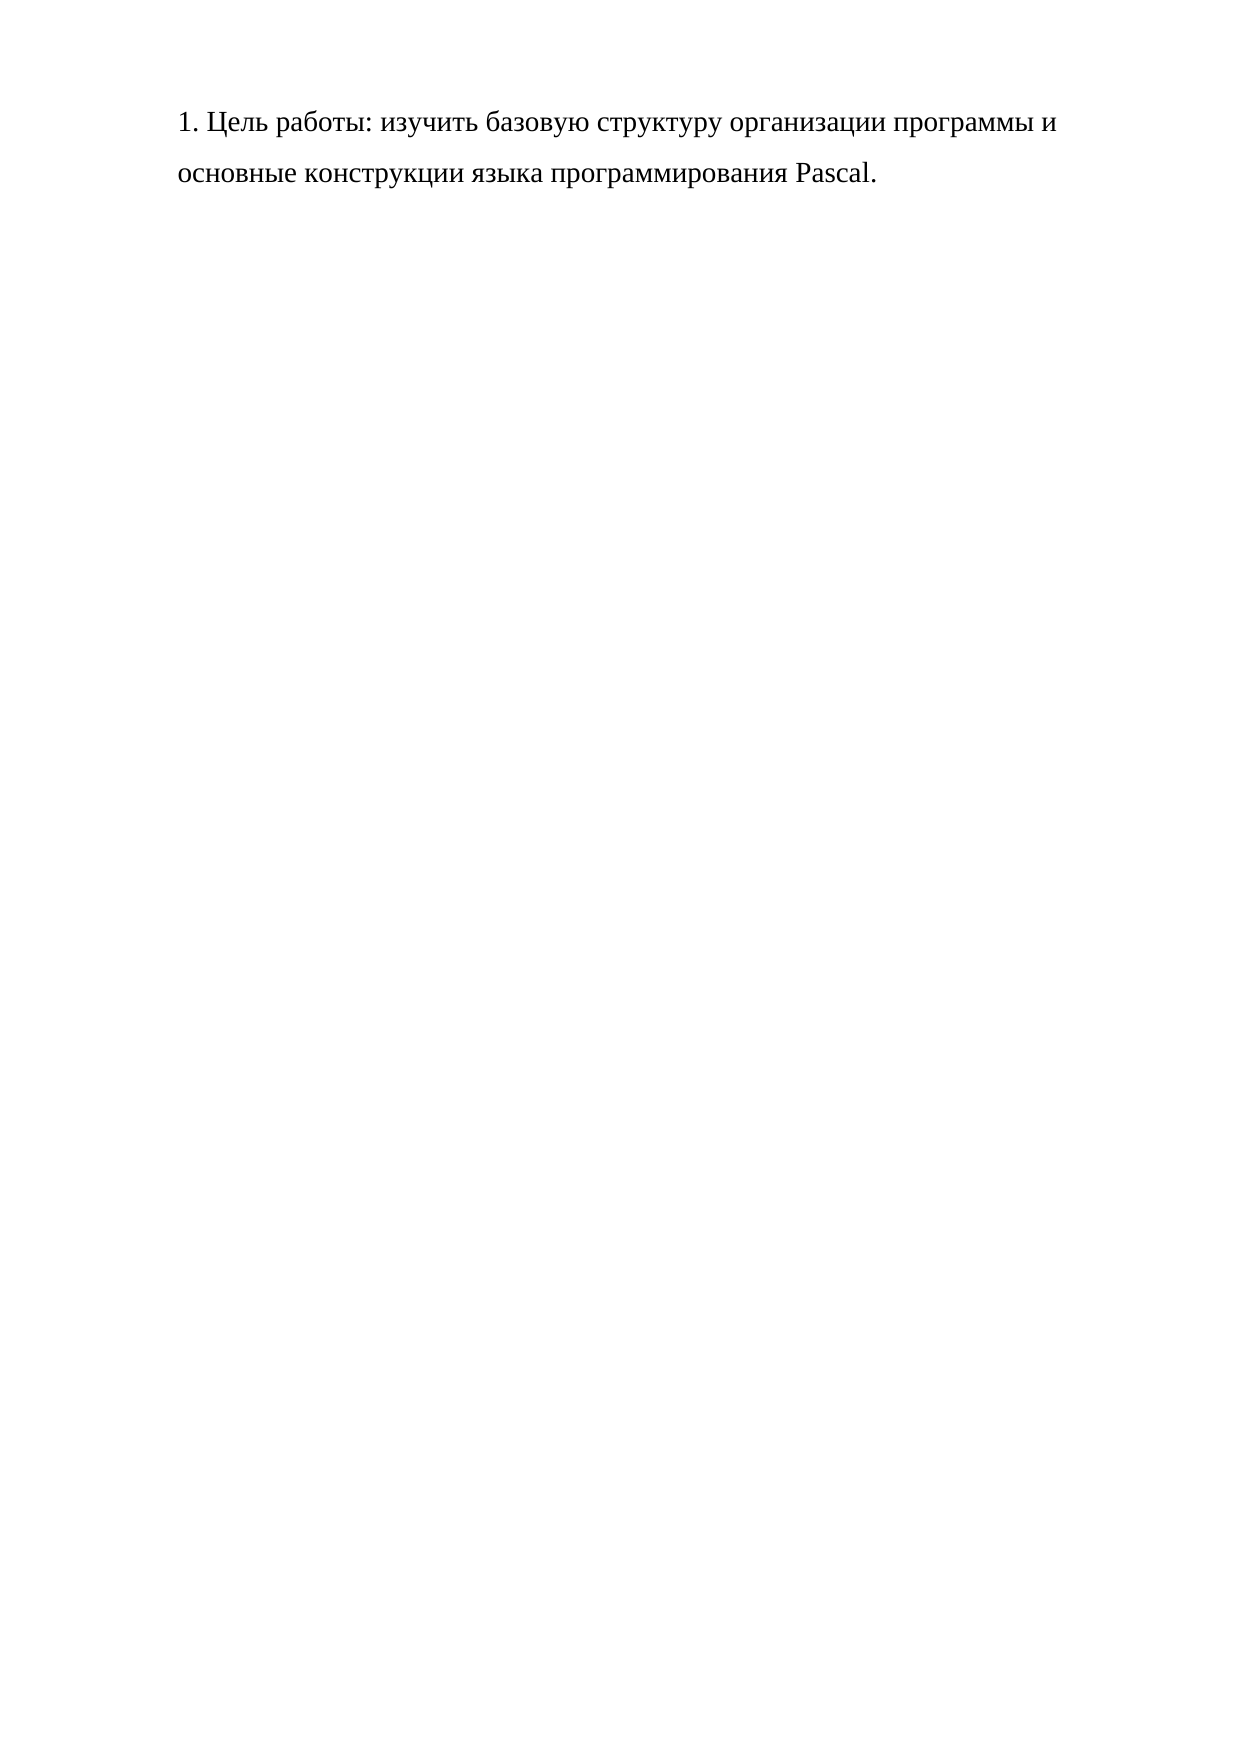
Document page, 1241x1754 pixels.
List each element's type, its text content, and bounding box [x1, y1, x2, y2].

text 1. Цель работы: изучить базовую структуру организации программы и основные конструкции языка программирования Pascal. [177, 104, 1152, 188]
